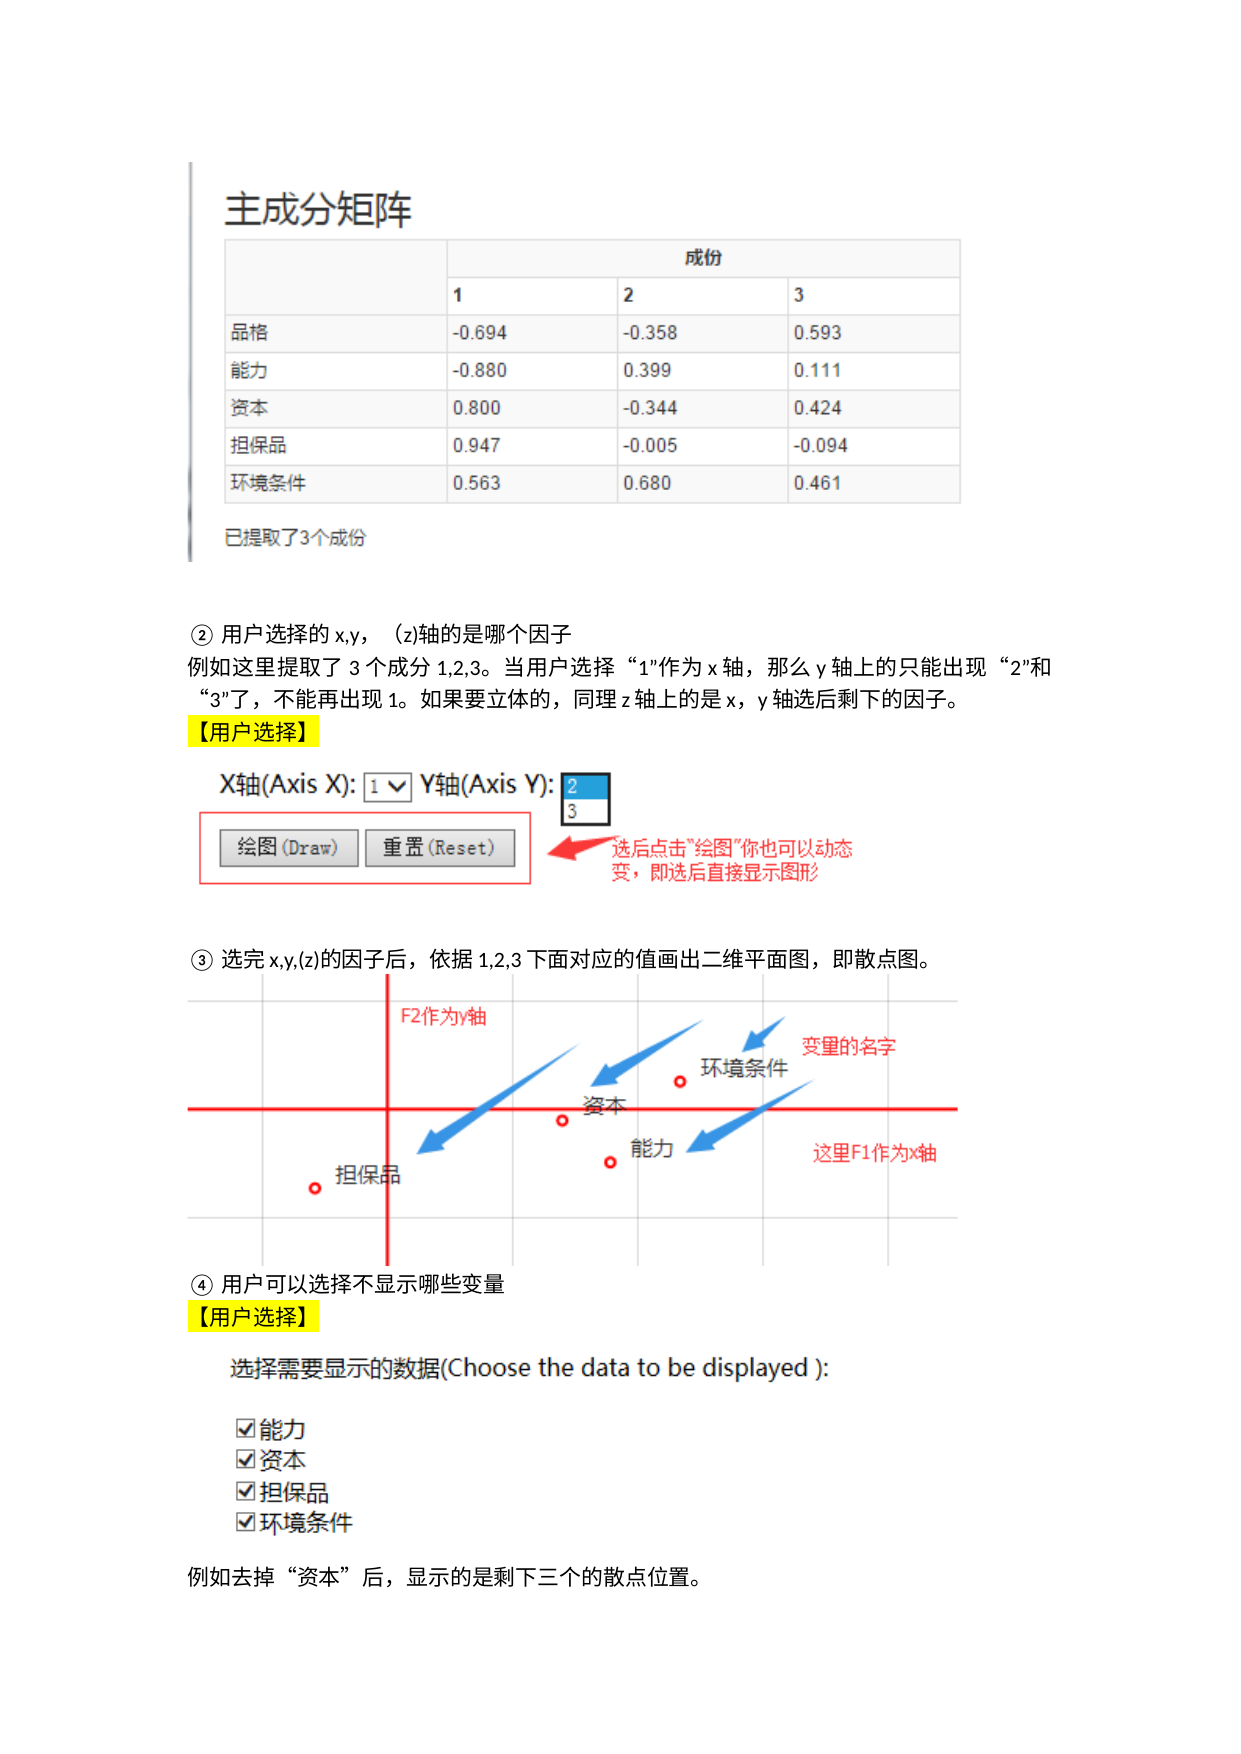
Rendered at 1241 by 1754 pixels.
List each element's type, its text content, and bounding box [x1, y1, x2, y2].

list ③选完x,y,(z)的因子后，依据1,2,3下面对应的值画出二维平面图，即散点图。 [187, 942, 1053, 974]
list 【用户选择】 [187, 1299, 1053, 1332]
picture [187, 162, 980, 562]
list ④用户可以选择不显示哪些变量 [187, 1267, 1053, 1299]
list 例如这里提取了3个成分1,2,3。当用户选择“1”作为x轴，那么y轴上的只能出现“2”和“3”了，不能再出现1。如果要立体的，同理z轴上的是x，y轴选后剩下的因子。 [187, 649, 1053, 714]
picture [187, 747, 874, 913]
list 例如去掉“资本”后，显示的是剩下三个的散点位置。 [187, 1559, 1053, 1592]
list 【用户选择】 [187, 714, 1053, 747]
picture [187, 974, 958, 1266]
picture [187, 1332, 1052, 1552]
list ②用户选择的x,y，（z)轴的是哪个因子 [187, 617, 1053, 649]
